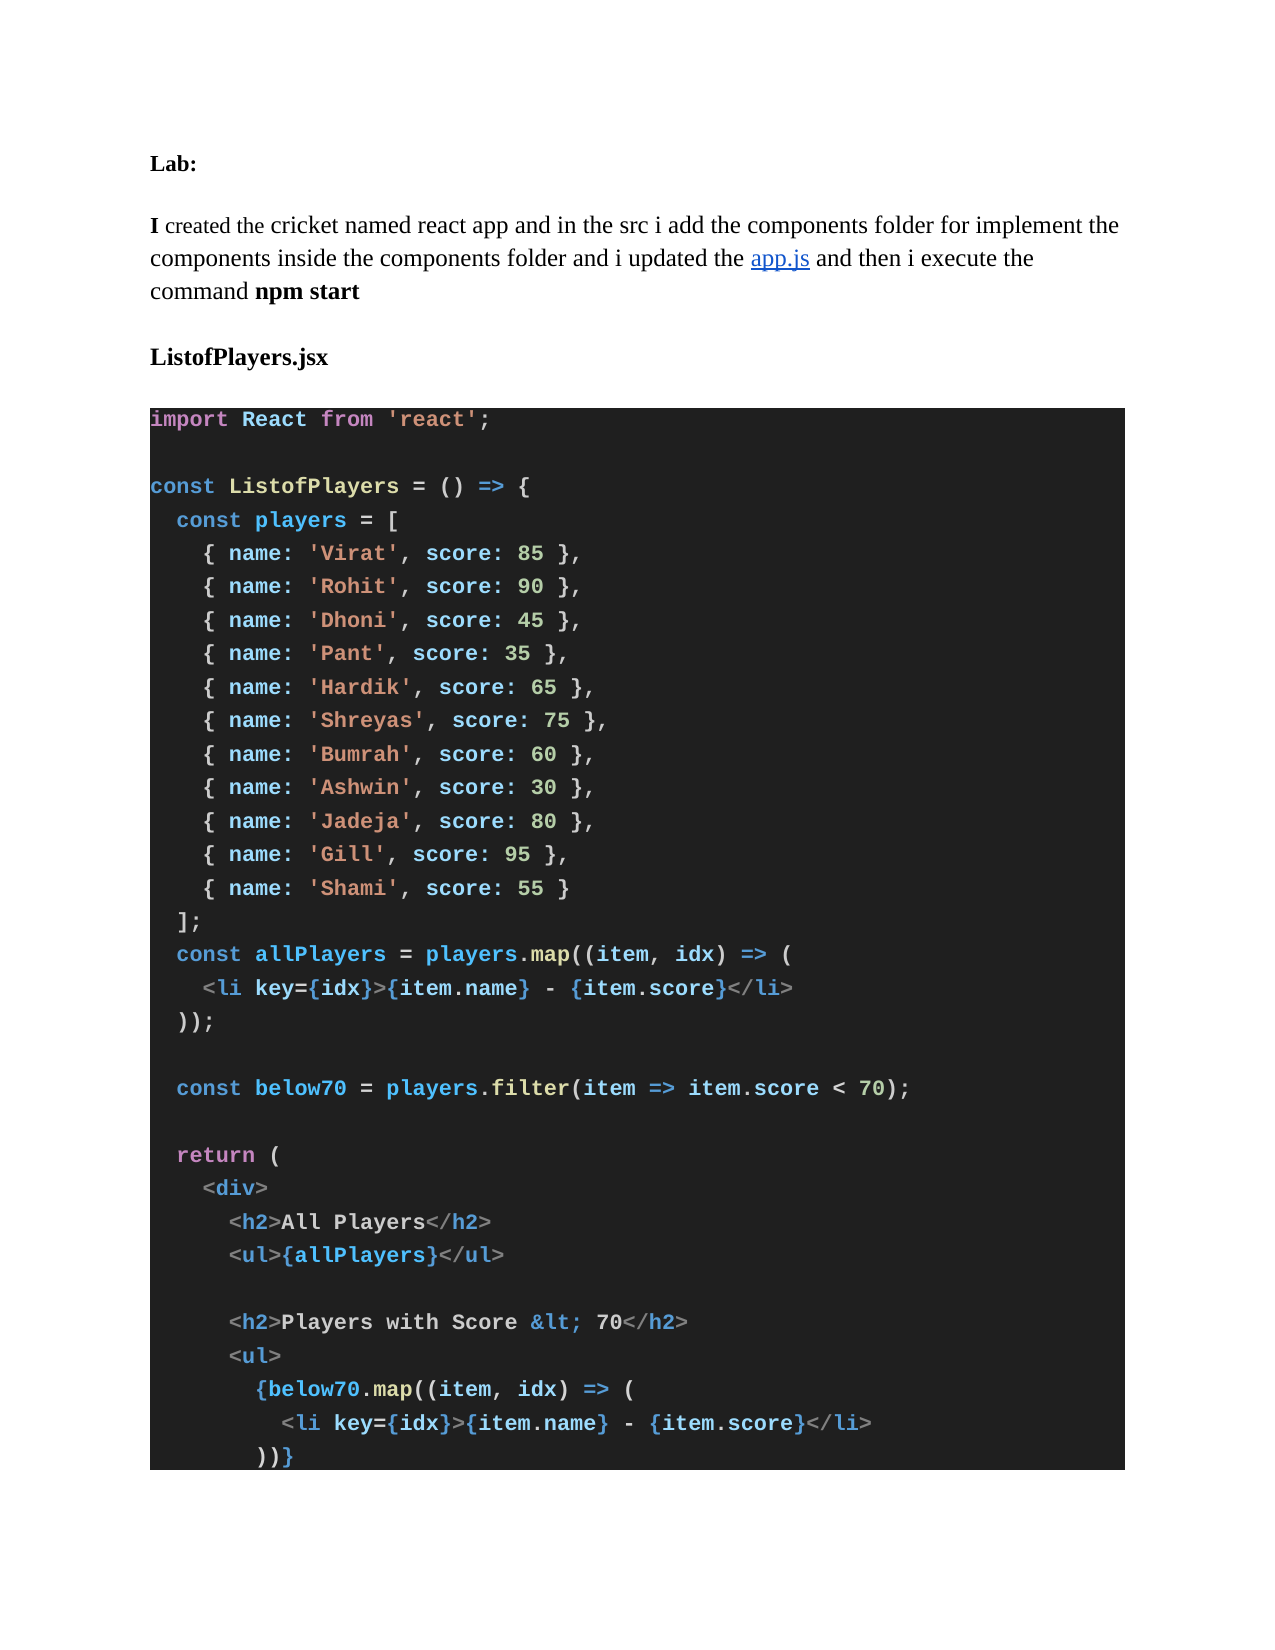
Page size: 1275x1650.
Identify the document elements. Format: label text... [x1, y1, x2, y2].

text <div> [150, 1178, 1125, 1202]
text { name: 'Shami', score: 55 } [150, 877, 1125, 901]
text ListofPlayers.jsx [150, 342, 1125, 371]
text <ul> [150, 1345, 1125, 1369]
text Lab: [150, 150, 1125, 176]
text { name: 'Rohit', score: 90 }, [150, 576, 1125, 601]
text )); [150, 1010, 1125, 1035]
text { name: 'Ashwin', score: 30 }, [150, 776, 1125, 801]
text <li key={idx}>{item.name} - {item.score}</li> [150, 1412, 1125, 1436]
text { name: 'Shreyas', score: 75 }, [150, 709, 1125, 734]
text <h2>All Players</h2> [150, 1211, 1125, 1236]
text const allPlayers = players.map((item, idx) => ( [150, 943, 1125, 968]
text ))} [150, 1445, 1125, 1470]
text { name: 'Pant', score: 35 }, [150, 643, 1125, 667]
text <ul>{allPlayers}</ul> [150, 1244, 1125, 1269]
text import React from 'react'; [150, 408, 1125, 433]
text <li key={idx}>{item.name} - {item.score}</li> [150, 977, 1125, 1002]
text {below70.map((item, idx) => ( [150, 1378, 1125, 1403]
text const below70 = players.filter(item => item.score < 70); [150, 1077, 1125, 1102]
text { name: 'Dhoni', score: 45 }, [150, 609, 1125, 634]
text return ( [150, 1144, 1125, 1169]
text { name: 'Hardik', score: 65 }, [150, 676, 1125, 701]
text const players = [ [150, 509, 1125, 534]
text const ListofPlayers = () => { [150, 475, 1125, 500]
text { name: 'Bumrah', score: 60 }, [150, 743, 1125, 768]
text { name: 'Jadeja', score: 80 }, [150, 810, 1125, 834]
text { name: 'Virat', score: 85 }, [150, 542, 1125, 567]
text I created the cricket named react app and in the src i add the components folder for implement the components inside the components folder and i updated the app.js and then i execute the command npm start [150, 210, 1125, 305]
text ]; [150, 910, 1125, 935]
text { name: 'Gill', score: 95 }, [150, 843, 1125, 868]
text <h2>Players with Score &lt; 70</h2> [150, 1311, 1125, 1336]
